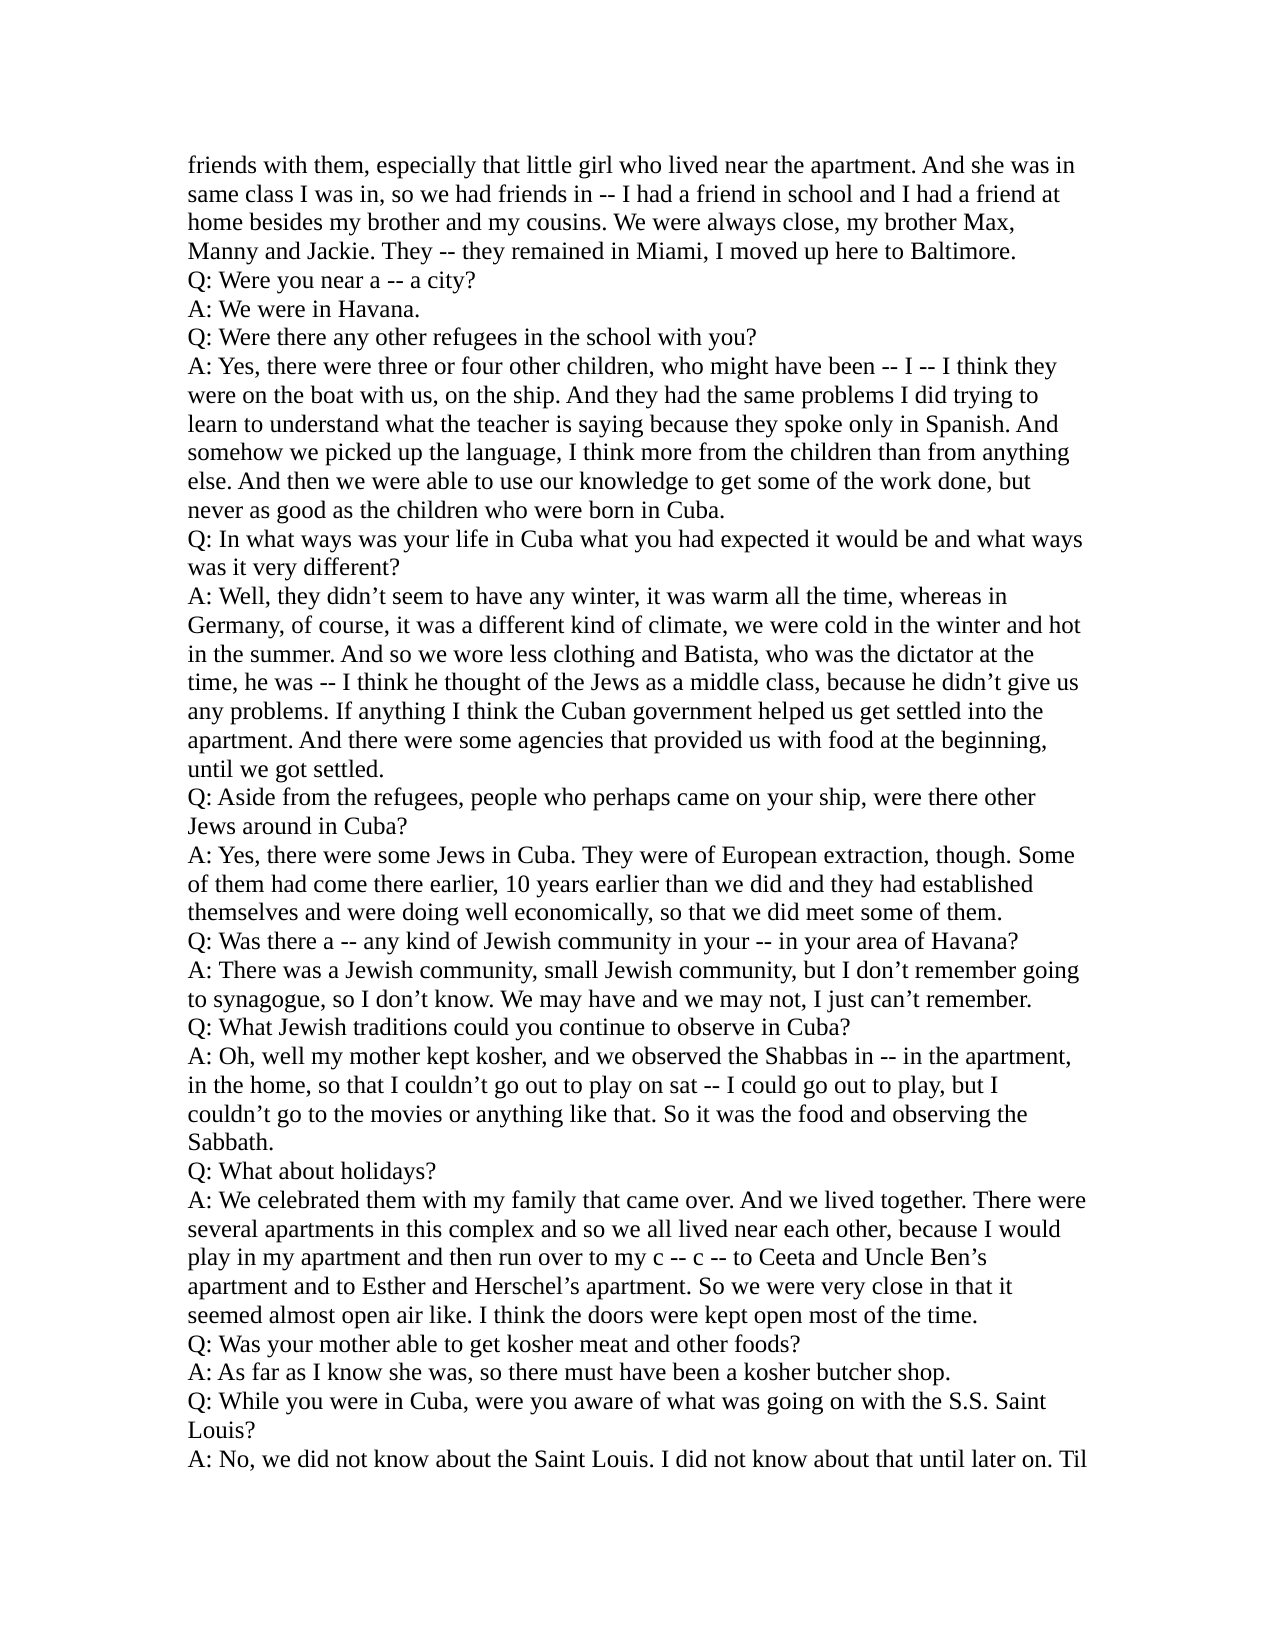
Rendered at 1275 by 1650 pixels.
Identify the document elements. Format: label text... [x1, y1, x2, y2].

text Q: Was your mother able to get kosher meat and other foods? [187, 1357, 1087, 1386]
text Q: What Jewish traditions could you continue to observe in Cuba? [187, 1041, 1087, 1070]
text Q: Were there any other refugees in the school with you? [187, 351, 1087, 380]
text Q: Were you near a -- a city? [187, 294, 1087, 322]
text Q: What about holidays? [187, 1185, 1087, 1214]
text A: Oh, well my mother kept kosher, and we observed the Shabbas in -- in the apartment, in the home, so that I couldn’t go out to play on sat -- I could go out to play, but I couldn’t go to the movies or anything like that. So it was the food and observing the Sabbath. [187, 1070, 1087, 1185]
text A: We celebrated them with my family that came over. And we lived together. There were several apartments in this complex and so we all lived near each other, because I would play in my apartment and then run over to my c -- c -- to Ceeta and Uncle Ben’s apartment and to Esther and Herschel’s apartment. So we were very close in that it seemed almost open air like. I think the doors were kept open most of the time. [187, 1214, 1087, 1357]
text A: Yes, there were some Jews in Cuba. They were of European extraction, though. Some of them had come there earlier, 10 years earlier than we did and they had established themselves and were doing well economically, so that we did meet some of them. [187, 869, 1087, 955]
text A: There was a Jewish community, small Jewish community, but I don’t remember going to synagogue, so I don’t know. We may have and we may not, I just can’t remember. [187, 984, 1087, 1041]
text A: We were in Havana. [187, 322, 1087, 351]
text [187, 150, 1087, 294]
text A: Well, they didn’t seem to have any winter, it was warm all the time, whereas in Germany, of course, it was a different kind of climate, we were cold in the winter and hot in the summer. And so we wore less clothing and Batista, who was the dictator at the time, he was -- I think he thought of the Jews as a middle class, because he didn’t give us any problems. If anything I think the Cuban government helped us get settled into the apartment. And there were some agencies that provided us with food at the beginning, until we got settled. [187, 610, 1087, 811]
text Q: Aside from the refugees, people who perhaps came on your ship, were there other Jews around in Cuba? [187, 811, 1087, 869]
text A: Yes, there were three or four other children, who might have been -- I -- I think they were on the boat with us, on the ship. And they had the same problems I did trying to learn to understand what the teacher is saying because they spoke only in Spanish. And somehow we picked up the language, I think more from the children than from anything else. And then we were able to use our knowledge to get some of the work done, but never as good as the children who were born in Cuba. [187, 380, 1087, 552]
text A: As far as I know she was, so there must have been a kosher butcher shop. [187, 1386, 1087, 1415]
text Q: In what ways was your life in Cuba what you had expected it would be and what ways was it very different? [187, 552, 1087, 610]
text Q: Was there a -- any kind of Jewish community in your -- in your area of Havana? [187, 955, 1087, 984]
text Q: While you were in Cuba, were you aware of what was going on with the S.S. Saint Louis? [187, 1415, 1087, 1472]
